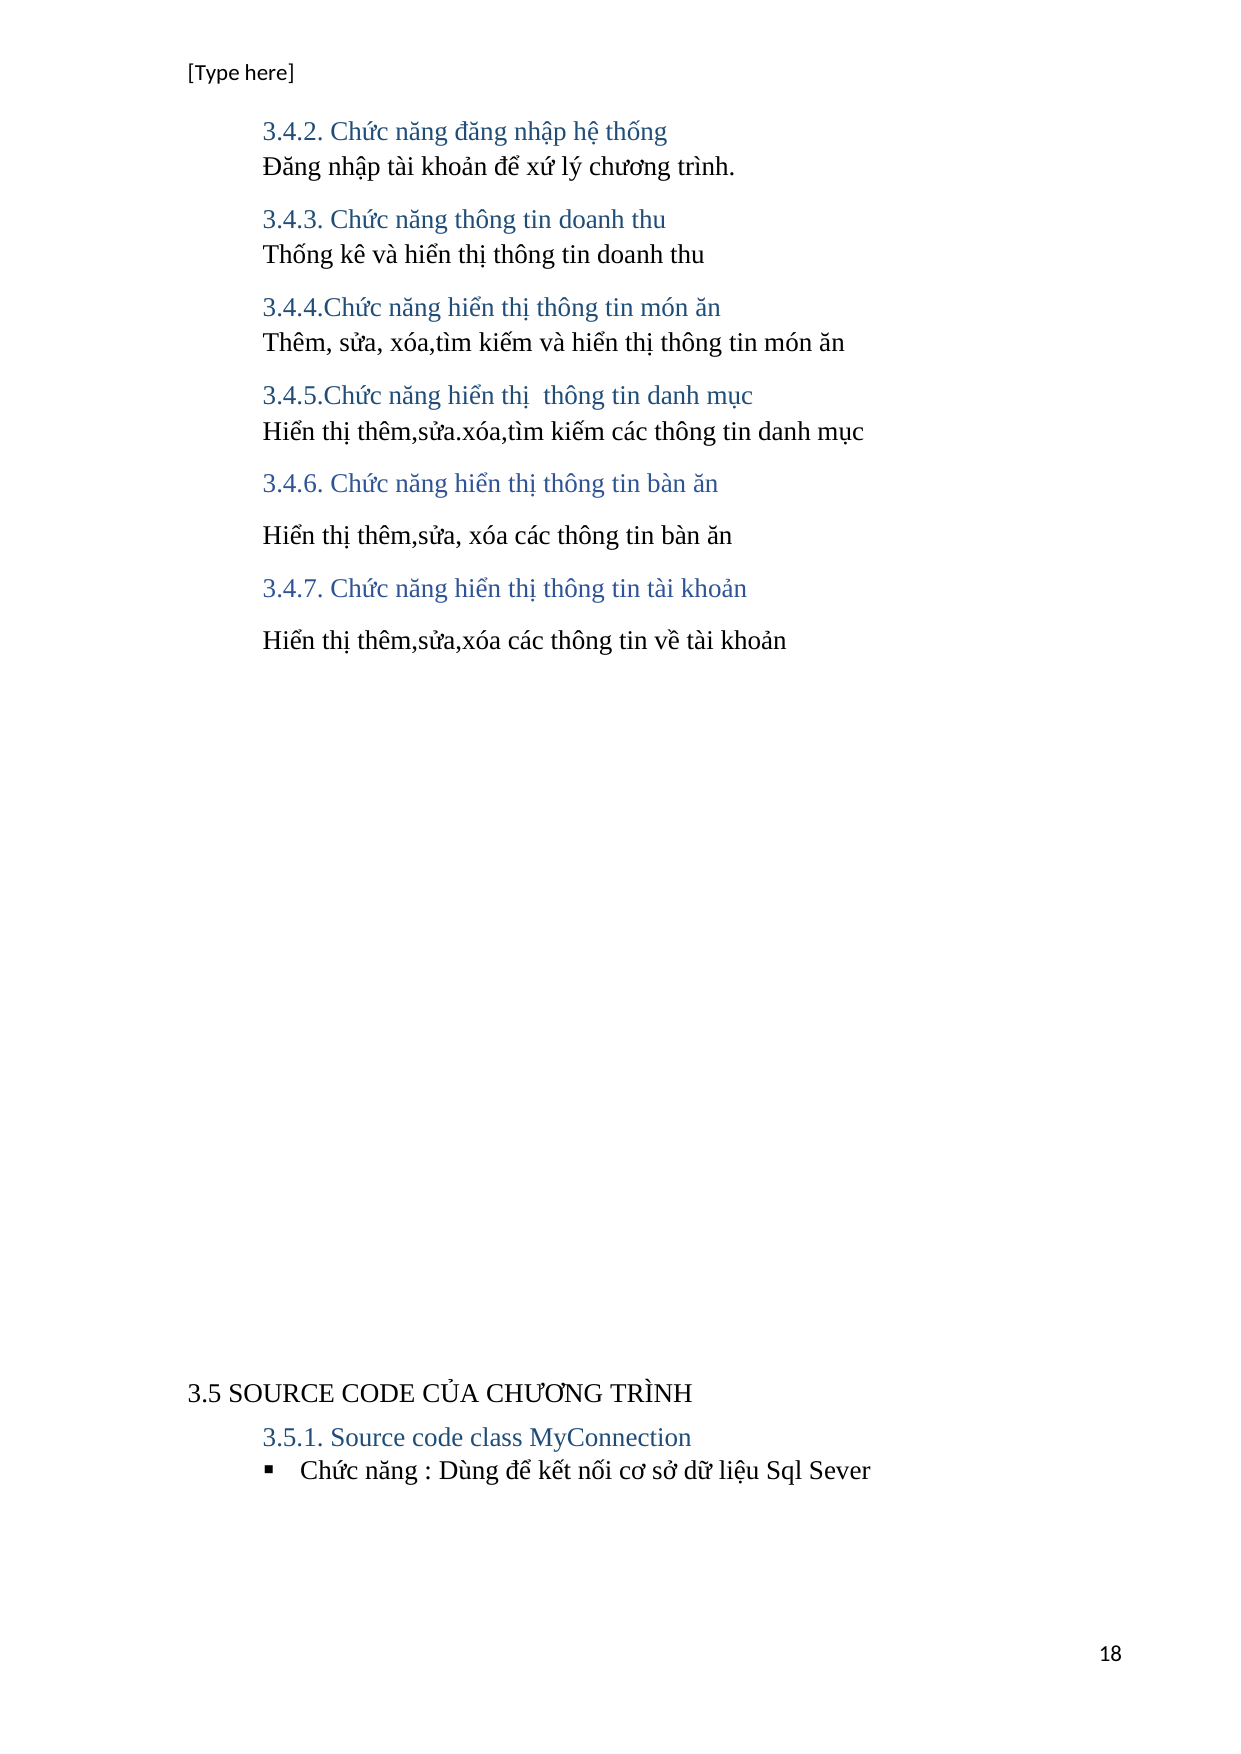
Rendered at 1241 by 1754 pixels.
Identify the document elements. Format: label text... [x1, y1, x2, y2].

subtitle 3.4.2. Chức năng đăng nhập hệ thống [262, 114, 1122, 146]
subtitle 3.5 SOURCE CODE CỦA CHƯƠNG TRÌNH [187, 1377, 1122, 1408]
text Hiển thị thêm,sửa, xóa các thông tin bàn ăn [262, 519, 1122, 551]
subtitle 3.4.5.Chức năng hiển thị thông tin danh mục [262, 379, 1122, 410]
subtitle 3.4.4.Chức năng hiển thị thông tin món ăn [262, 291, 1122, 322]
subtitle 3.5.1. Source code class MyConnection [187, 1421, 1122, 1452]
text Thêm, sửa, xóa,tìm kiếm và hiển thị thông tin món ăn [262, 327, 1122, 358]
subtitle 3.4.3. Chức năng thông tin doanh thu [262, 203, 1122, 234]
text Hiển thị thêm,sửa.xóa,tìm kiếm các thông tin danh mục [262, 415, 1122, 446]
text Hiển thị thêm,sửa,xóa các thông tin về tài khoản [262, 624, 1122, 655]
text Đăng nhập tài khoản để xứ lý chương trình. [262, 150, 1122, 181]
text Thống kê và hiển thị thông tin doanh thu [262, 238, 1122, 269]
list Chức năng : Dùng để kết nối cơ sở dữ liệu Sql Sever [262, 1454, 1122, 1486]
text 3.4.6. Chức năng hiển thị thông tin bàn ăn [262, 467, 1122, 498]
text 3.4.7. Chức năng hiển thị thông tin tài khoản [262, 572, 1122, 603]
